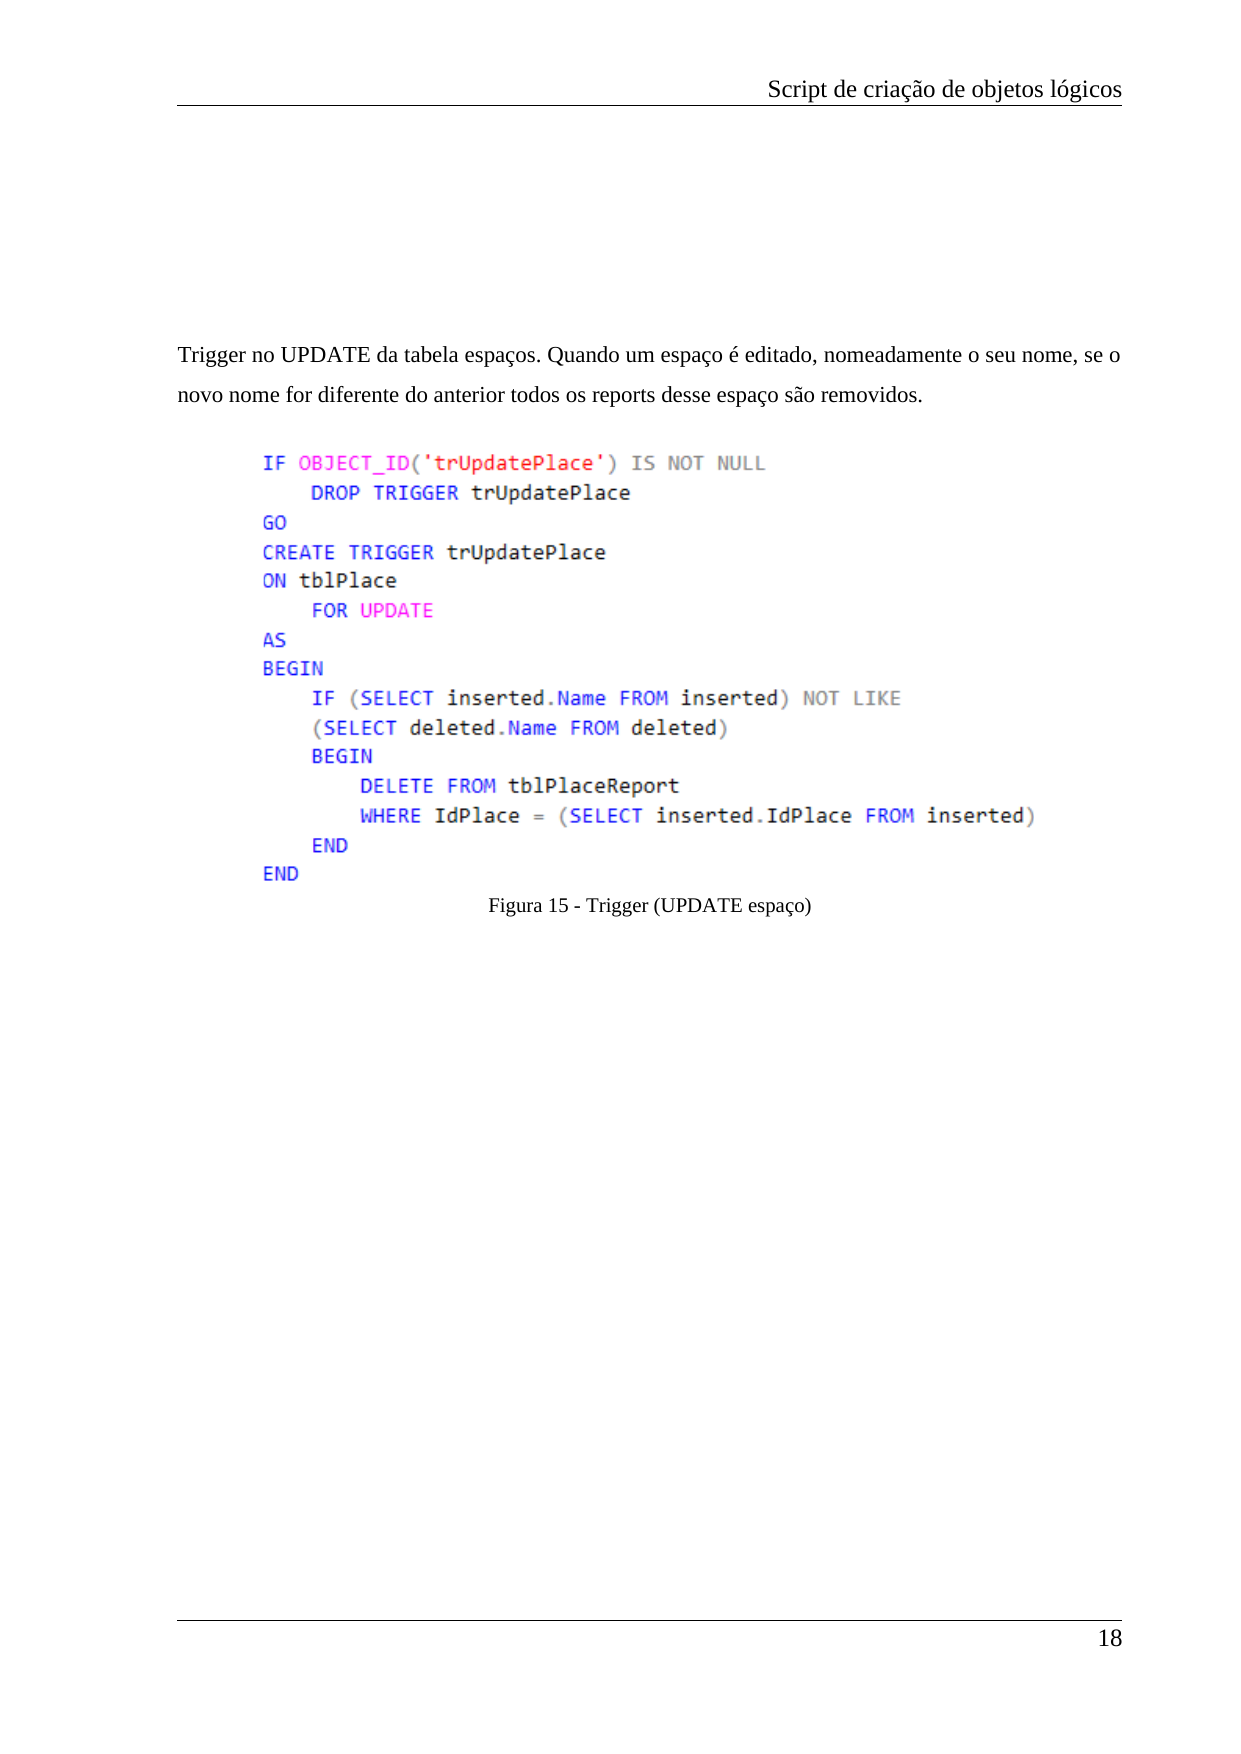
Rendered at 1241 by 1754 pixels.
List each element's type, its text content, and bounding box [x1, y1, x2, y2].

picture [262, 453, 1033, 881]
text Trigger no UPDATE da tabela espaços. Quando um espaço é editado, nomeadamente o seu nome, se o novo nome for diferente do anterior todos os reports desse espaço são removidos. [177, 341, 1122, 407]
